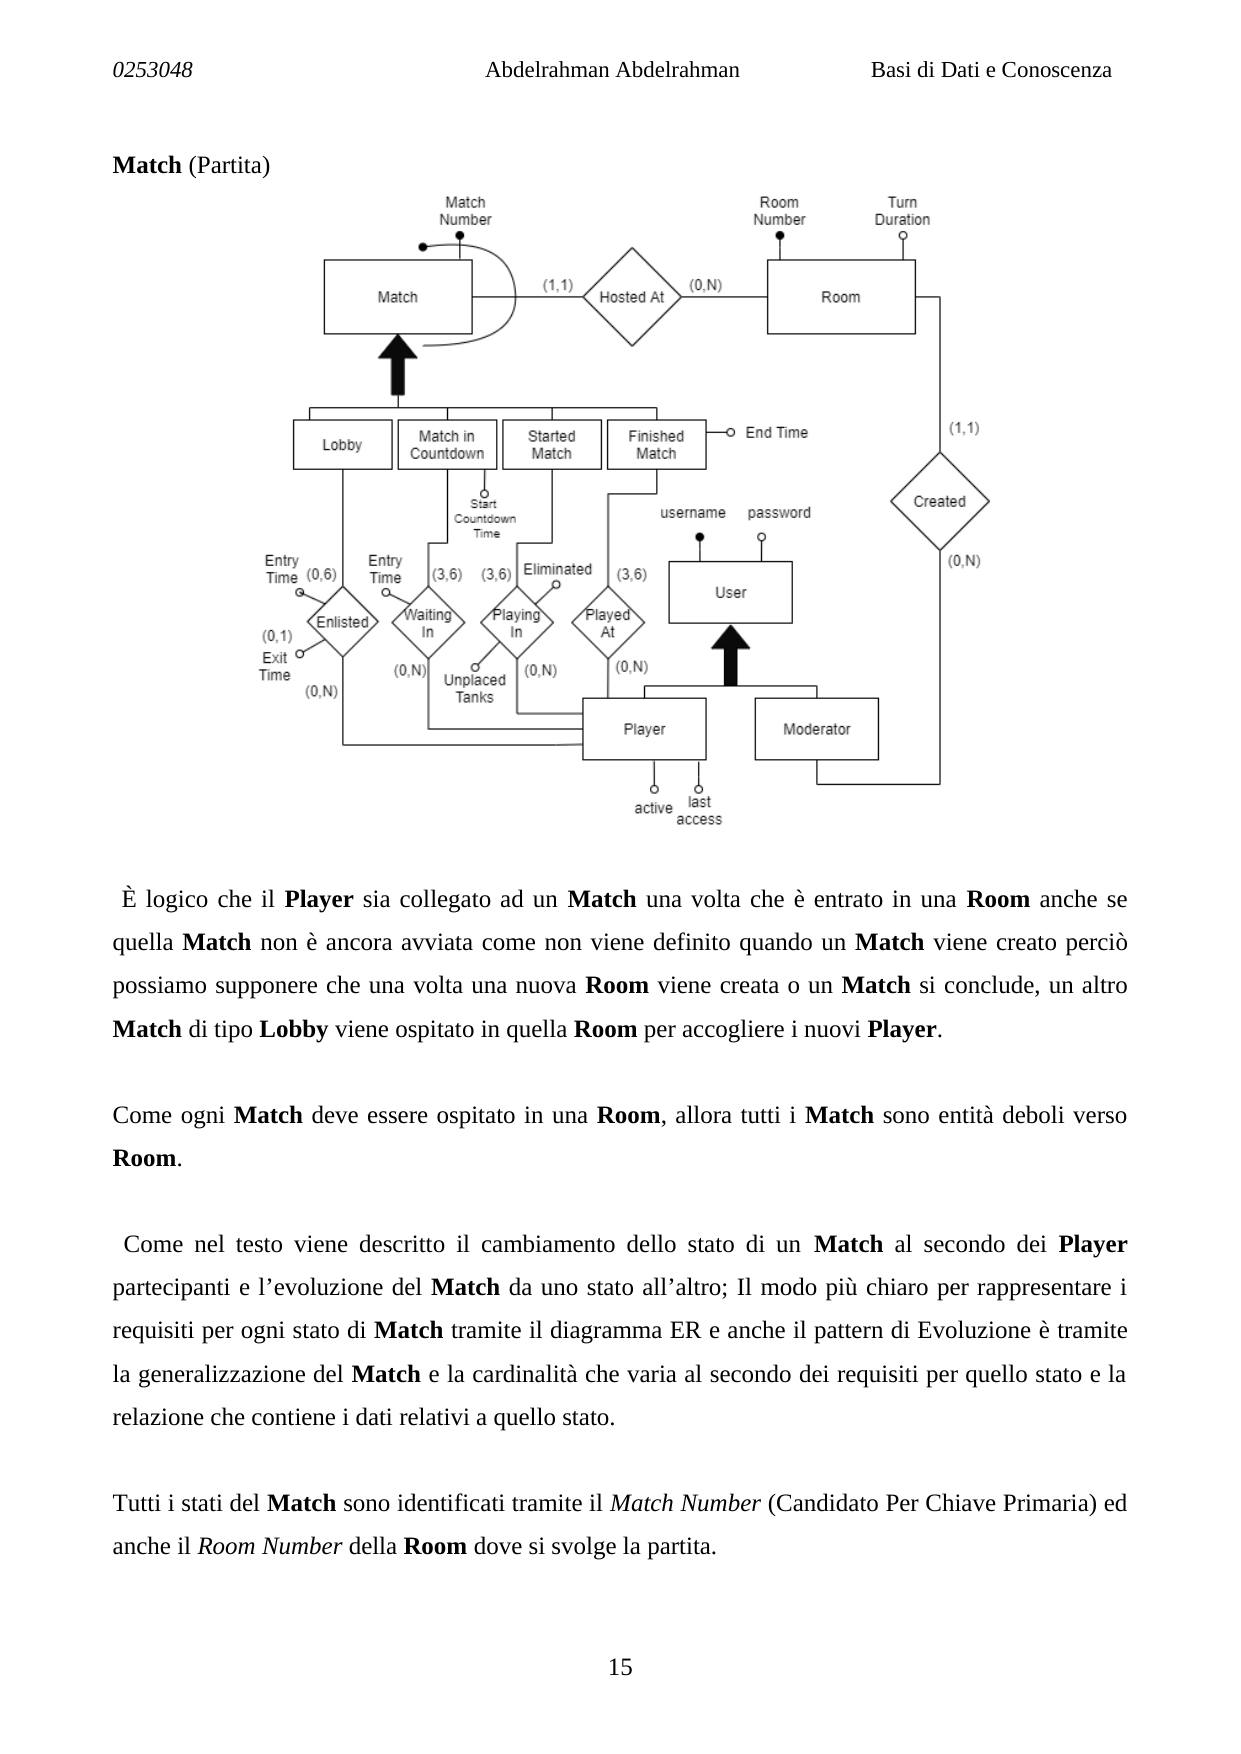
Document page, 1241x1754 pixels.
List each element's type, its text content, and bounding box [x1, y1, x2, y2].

text Match (Partita) [112, 150, 1128, 179]
text È logico che il Player sia collegato ad un Match una volta che è entrato in una Room anche se quella Match non è ancora avviata come non viene definito quando un Match viene creato perciò possiamo supponere che una volta una nuova Room viene creata o un Match si conclude, un altro Match di tipo Lobby viene ospitato in quella Room per accogliere i nuovi Player. [112, 884, 1128, 1042]
text Come ogni Match deve essere ospitato in una Room, allora tutti i Match sono entità deboli verso Room. [112, 1100, 1128, 1172]
text Come nel testo viene descritto il cambiamento dello stato di un Match al secondo dei Player partecipanti e l’evoluzione del Match da uno stato all’altro; Il modo più chiaro per rappresentare i requisiti per ogni stato di Match tramite il diagramma ER e anche il pattern di Evoluzione è tramite la generalizzazione del Match e la cardinalità che varia al secondo dei requisiti per quello stato e la relazione che contiene i dati relativi a quello stato. [112, 1229, 1128, 1431]
picture [250, 193, 990, 827]
text Tutti i stati del Match sono identificati tramite il Match Number (Candidato Per Chiave Primaria) ed anche il Room Number della Room dove si svolge la partita. [112, 1488, 1128, 1603]
